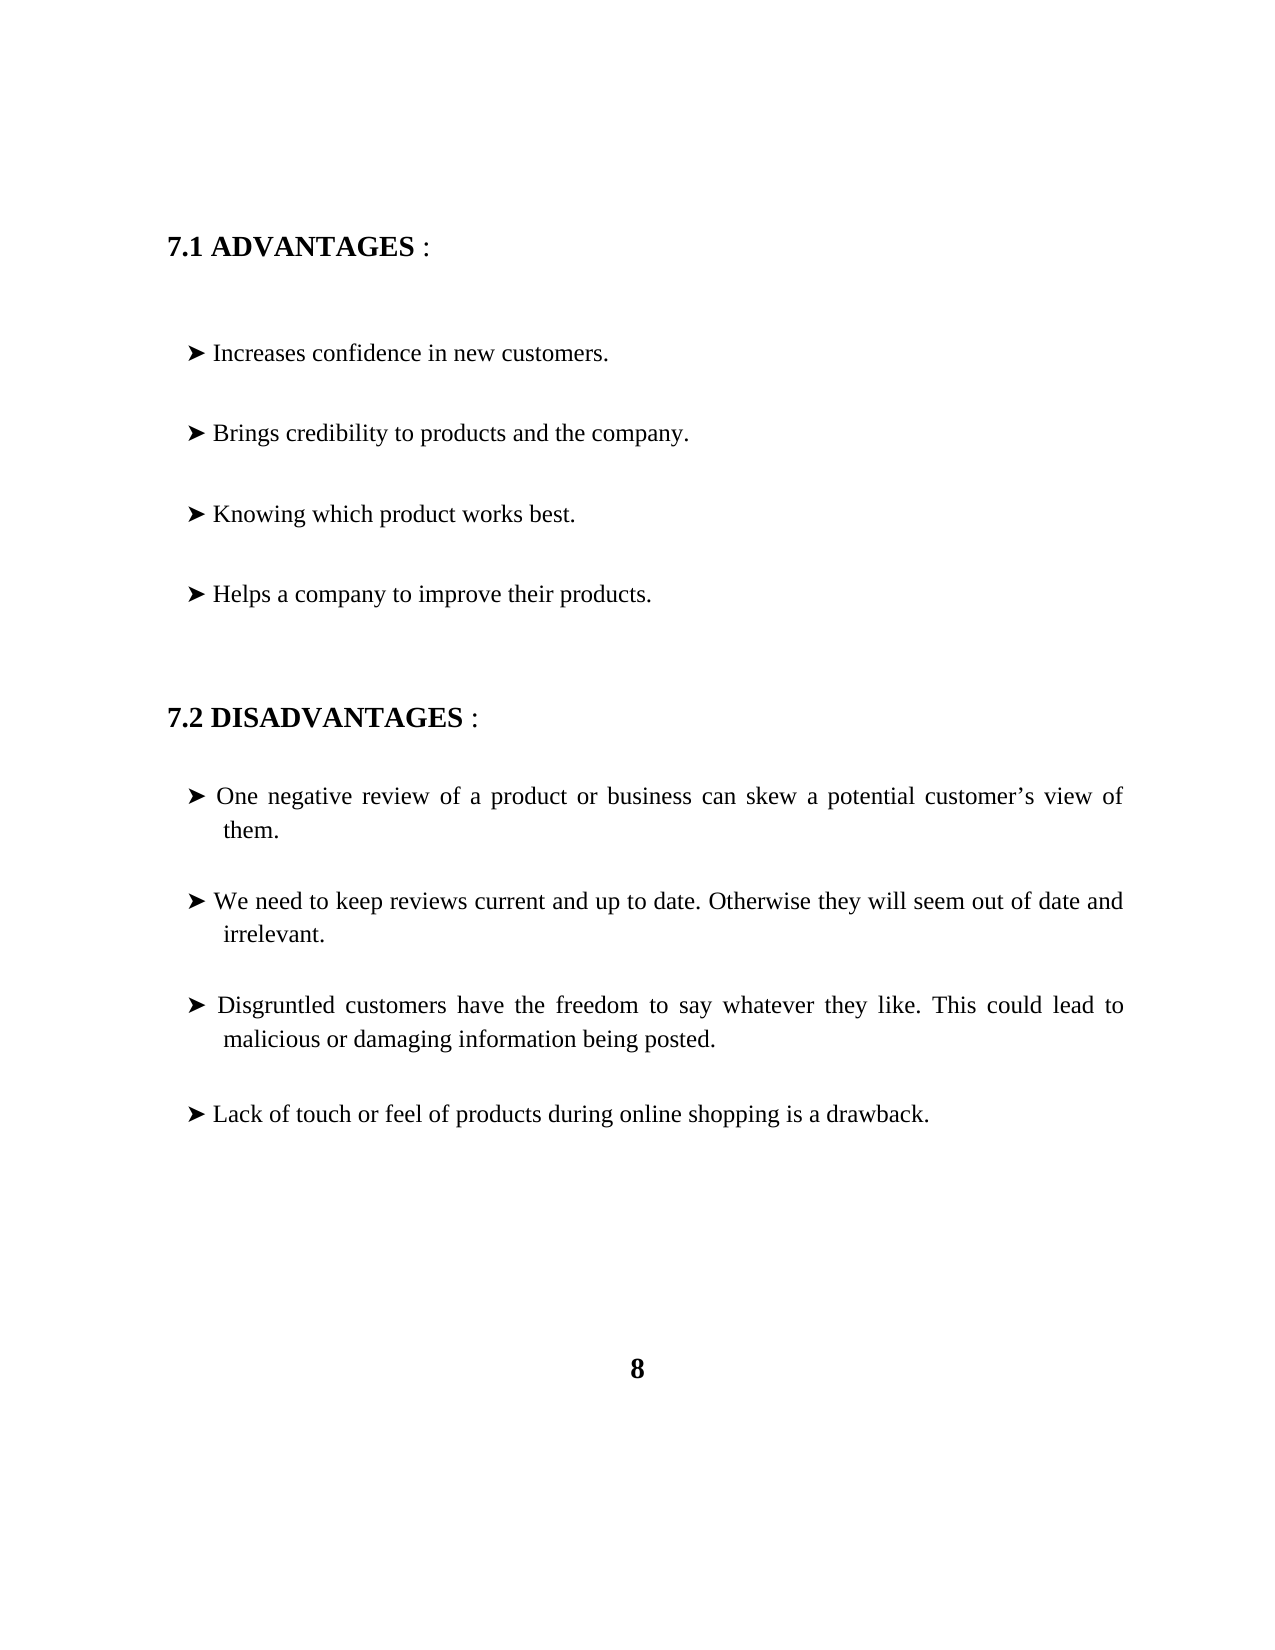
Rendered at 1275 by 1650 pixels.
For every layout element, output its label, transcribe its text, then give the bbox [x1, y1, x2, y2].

text ➤ Lack of touch or feel of products during online shopping is a drawback. [185, 1096, 1125, 1130]
text ➤ Increases confidence in new customers. [185, 335, 1125, 369]
text 8 [150, 1351, 1125, 1384]
text ➤ Helps a company to improve their products. [185, 575, 1125, 609]
text ➤ We need to keep reviews current and up to date. Otherwise they will seem out of date and irrelevant. [186, 882, 1125, 948]
subtitle 7.1 ADVANTAGES : [167, 229, 1125, 263]
text ➤ Knowing which product works best. [185, 495, 1125, 529]
text ➤ Disgruntled customers have the freedom to say whatever they like. This could lead to malicious or damaging information being posted. [186, 987, 1125, 1053]
text ➤ Brings credibility to products and the company. [185, 415, 1125, 449]
text ➤ One negative review of a product or business can skew a potential customer’s view of them. [186, 778, 1125, 843]
subtitle 7.2 DISADVANTAGES : [167, 701, 1125, 734]
